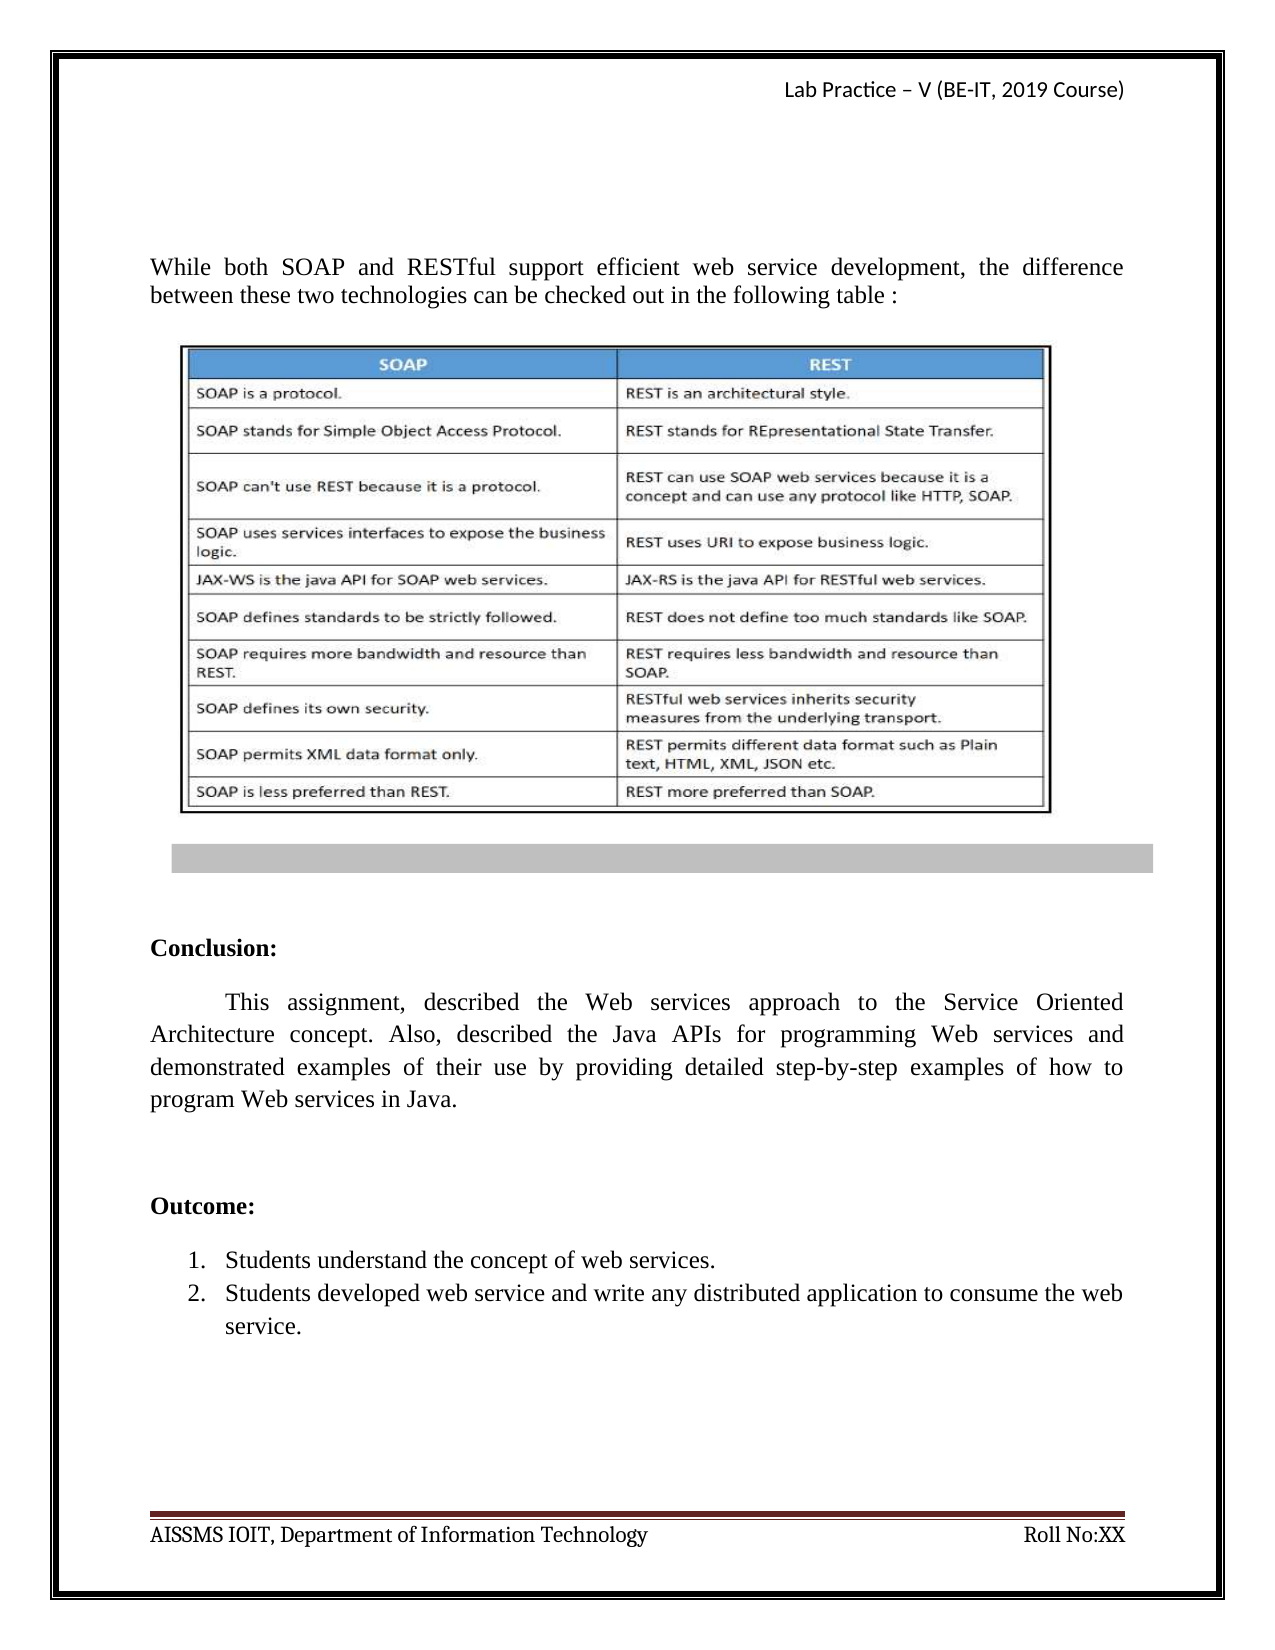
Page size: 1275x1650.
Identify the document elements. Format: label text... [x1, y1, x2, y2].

text This assignment, described the Web services approach to the Service Oriented Architecture concept. Also, described the Java APIs for programming Web services and demonstrated examples of their use by providing detailed step-by-step examples of how to program Web services in Java. [150, 987, 1125, 1113]
list Students developed web service and write any distributed application to consume the web service. [187, 1278, 1125, 1340]
picture [171, 340, 1154, 873]
text Conclusion: [150, 933, 1125, 962]
list Students understand the concept of web services. [187, 1245, 1125, 1274]
text Outcome: [150, 1191, 1125, 1220]
text While both SOAP and RESTful support efficient web service development, the difference between these two technologies can be checked out in the following table : [150, 253, 1125, 309]
